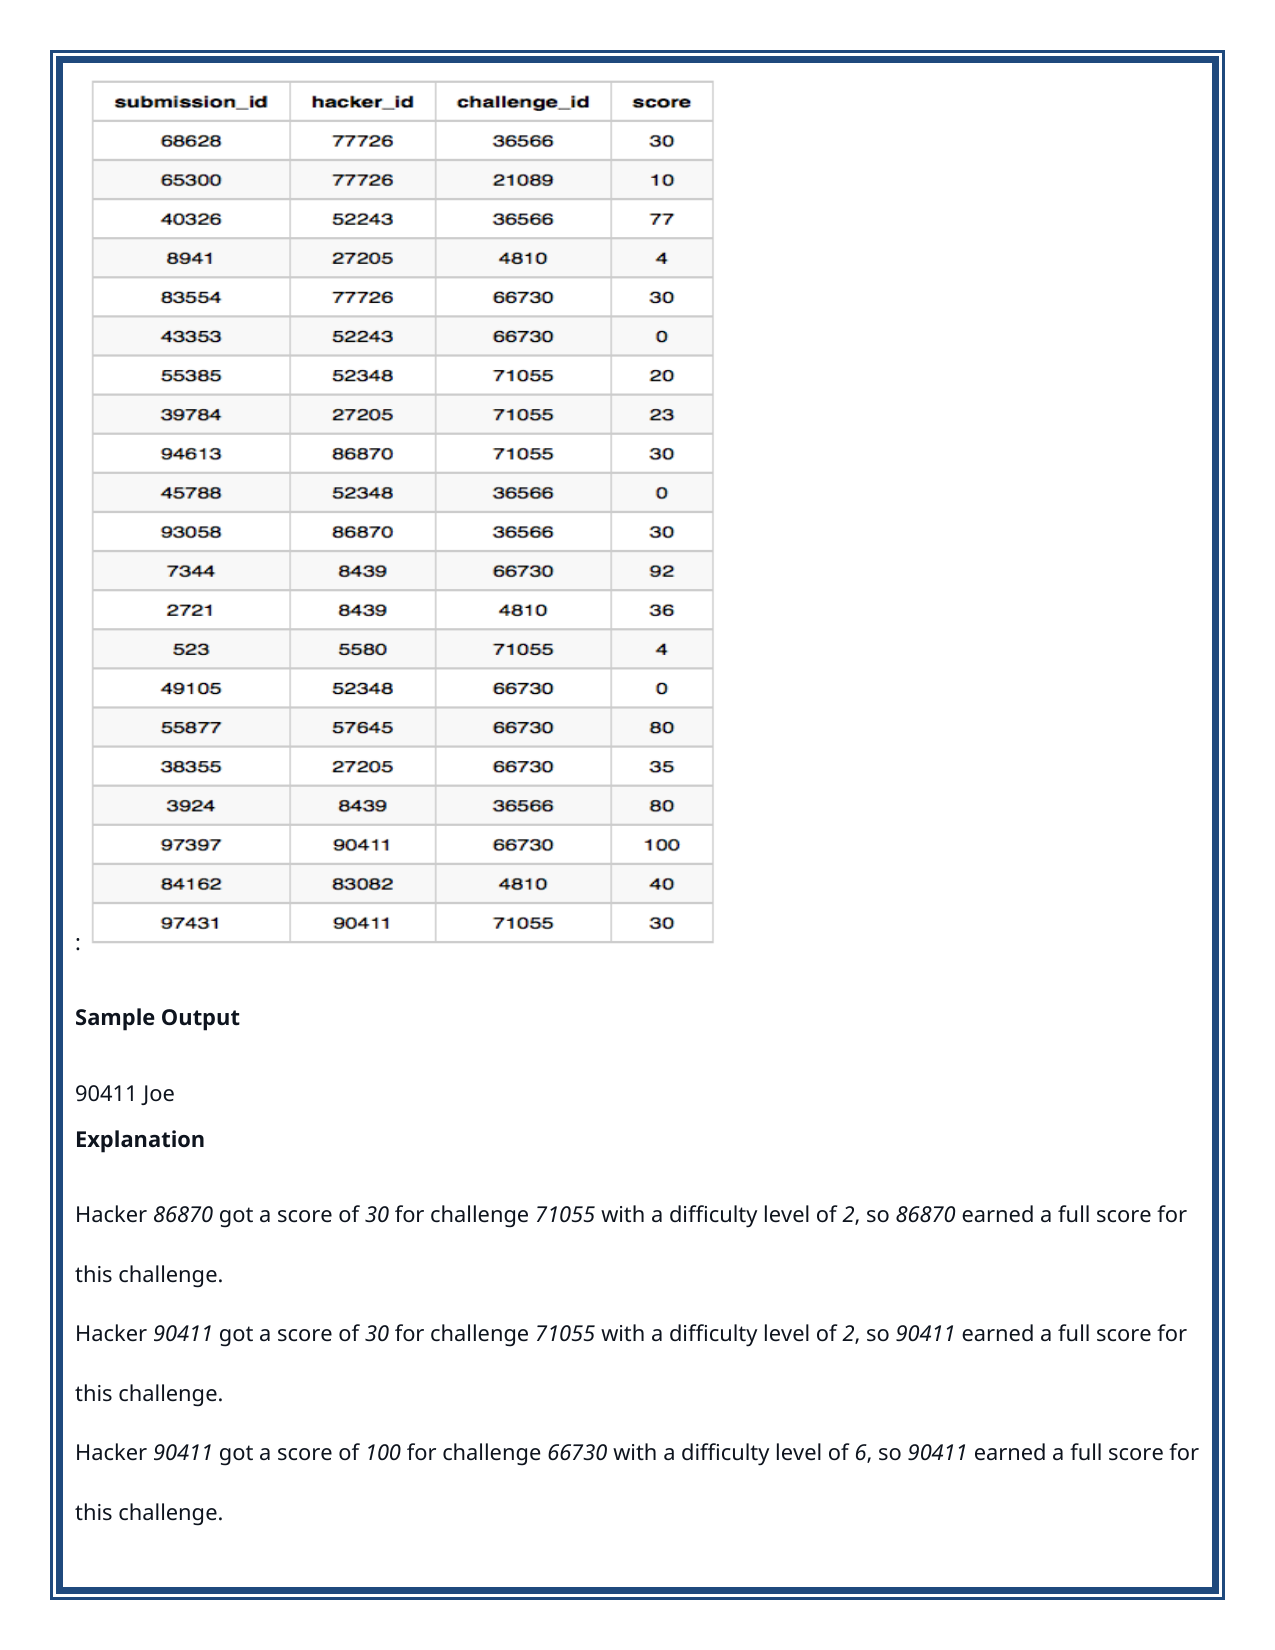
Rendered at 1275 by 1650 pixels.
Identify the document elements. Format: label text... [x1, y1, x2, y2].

text Hacker 86870 got a score of 30 for challenge 71055 with a difficulty level of 2, so 86870 earned a full score for this challenge. [75, 1199, 1200, 1288]
text Sample Output [75, 1002, 1200, 1032]
picture [86, 75, 724, 950]
text Hacker 90411 got a score of 100 for challenge 66730 with a difficulty level of 6, so 90411 earned a full score for this challenge. [75, 1437, 1200, 1527]
text Explanation [75, 1124, 1200, 1154]
text Hacker 90411 got a score of 30 for challenge 71055 with a difficulty level of 2, so 90411 earned a full score for this challenge. [75, 1318, 1200, 1408]
text 90411 Joe [75, 1077, 1200, 1108]
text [75, 75, 1200, 956]
